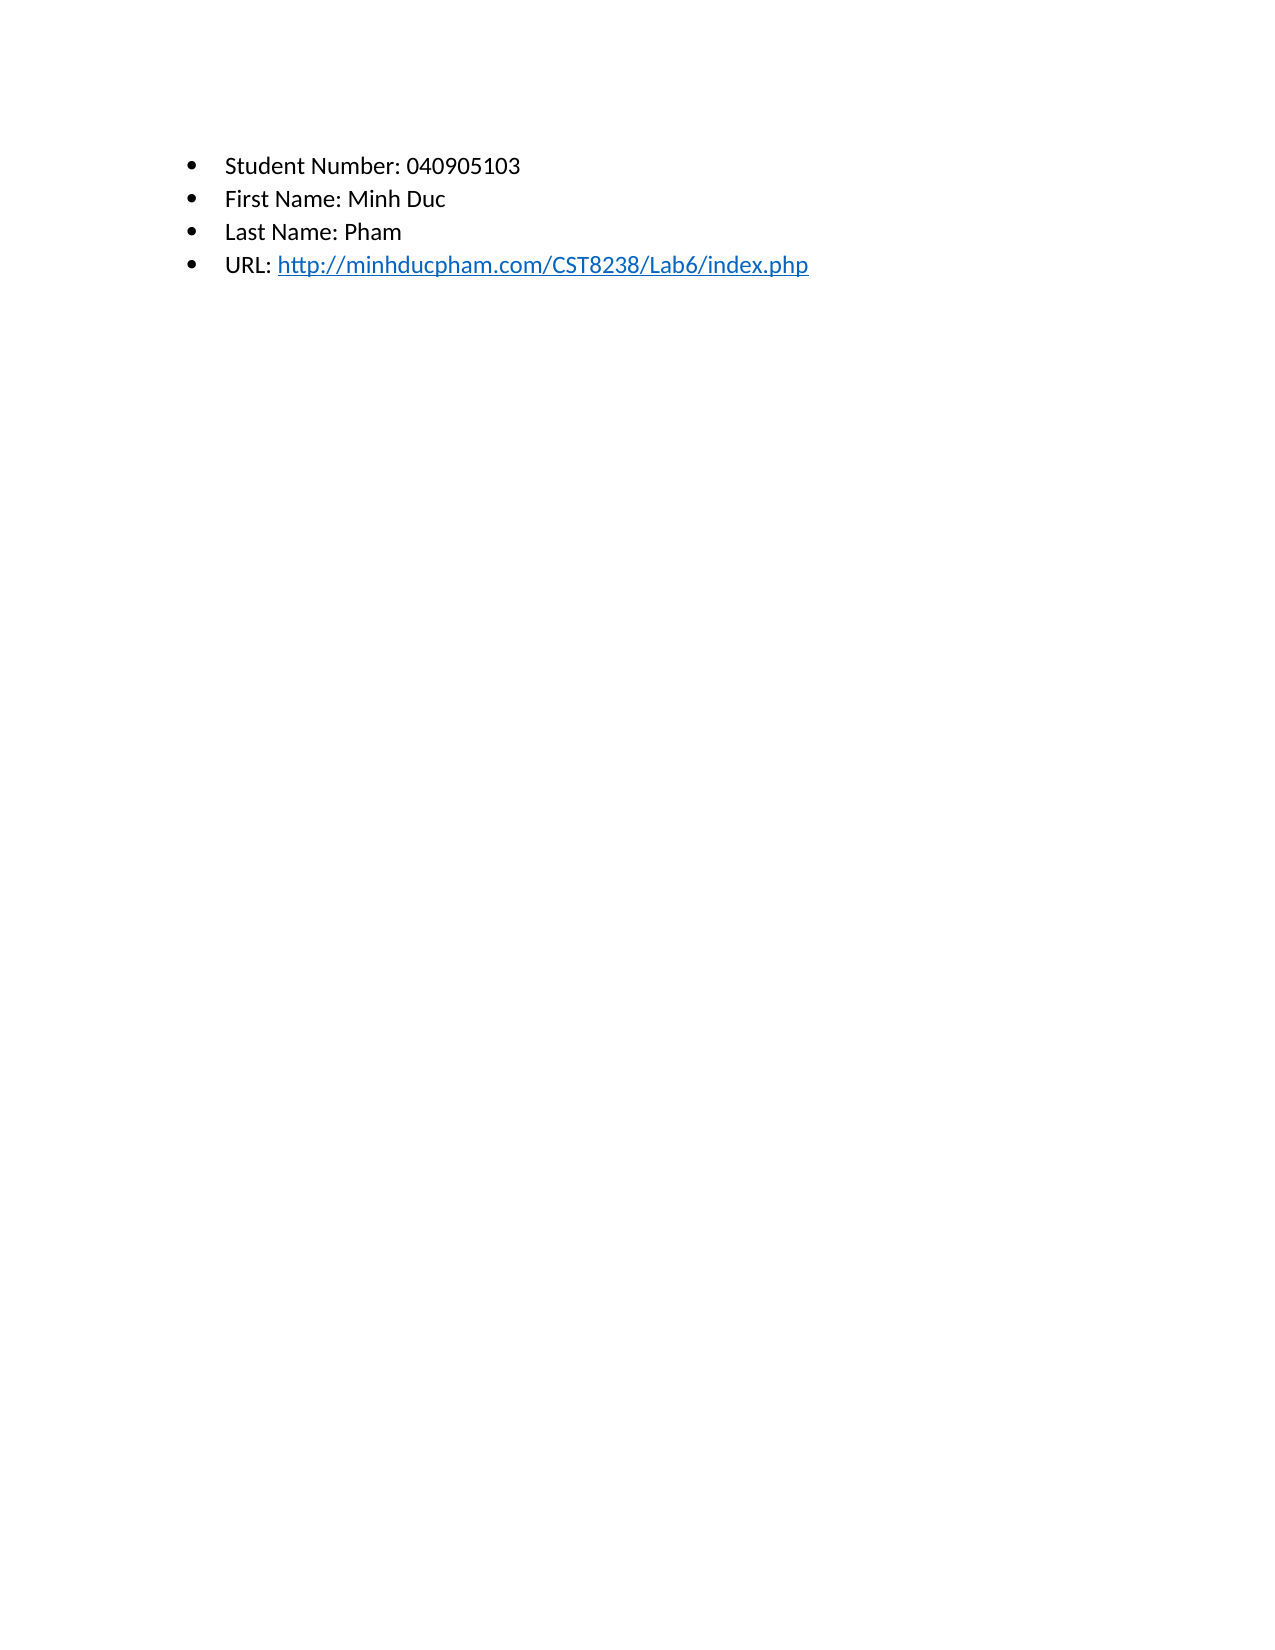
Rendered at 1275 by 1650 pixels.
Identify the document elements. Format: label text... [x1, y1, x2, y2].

list Student Number: 040905103 [187, 150, 1125, 181]
list Last Name: Pham [187, 216, 1125, 246]
list First Name: Minh Duc [187, 183, 1125, 213]
list URL: http://minhducpham.com/CST8238/Lab6/index.php [187, 249, 1125, 279]
